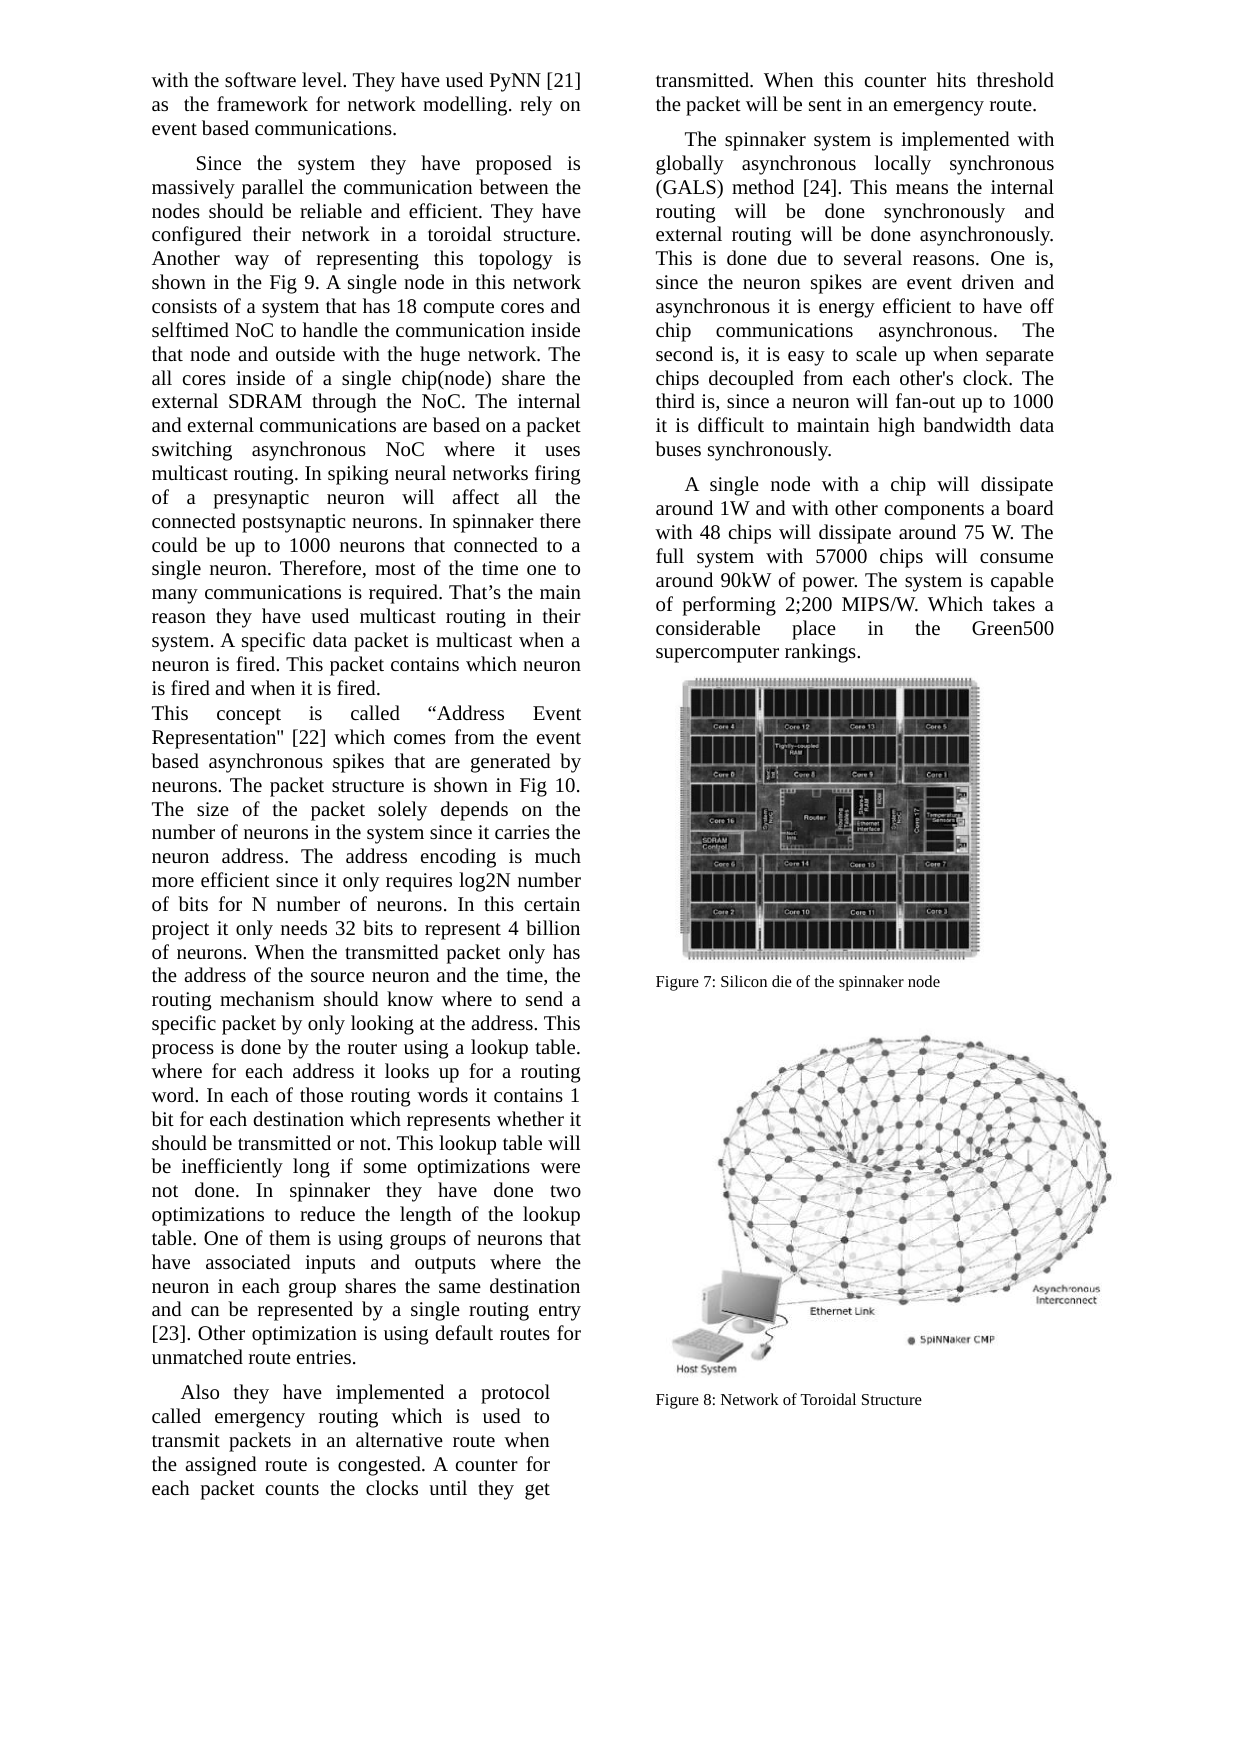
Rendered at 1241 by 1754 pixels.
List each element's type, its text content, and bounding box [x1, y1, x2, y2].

text Figure 8: Network of Toroidal Structure [655, 1389, 1090, 1408]
text A single node with a chip will dissipate around 1W and with other components a board with 48 chips will dissipate around 75 W. The full system with 57000 chips will consume around 90kW of power. The system is capable of performing 2;200 MIPS/W. Which takes a considerable place in the Green500 supercomputer rankings. [655, 473, 1054, 663]
text Also they have implemented a protocol called emergency routing which is used to transmit packets in an alternative route when the assigned route is congested. A counter for each packet counts the clocks until they get transmitted. When this counter hits threshold the packet will be sent in an emergency route. [655, 68, 1054, 116]
picture [657, 1013, 1124, 1386]
text Figure 7: Silicon die of the spinnaker node [655, 971, 1090, 991]
text Also they have implemented a protocol called emergency routing which is used to transmit packets in an alternative route when the assigned route is congested. A counter for each packet counts the clocks until they get transmitted. When this counter hits threshold the packet will be sent in an emergency route. [151, 1381, 551, 1500]
text This concept is called “Address Event Representation'' [22] which comes from the event based asynchronous spikes that are generated by neurons. The packet structure is shown in Fig 10. The size of the packet solely depends on the number of neurons in the system since it carries the neuron address. The address encoding is much more efficient since it only requires log2N number of bits for N number of neurons. In this certain project it only needs 32 bits to represent 4 billion of neurons. When the transmitted packet only has the address of the source neuron and the time, the routing mechanism should know where to send a specific packet by only looking at the address. This process is done by the router using a lookup table. where for each address it looks up for a routing word. In each of those routing words it contains 1 bit for each destination which represents whether it should be transmitted or not. This lookup table will be inefficiently long if some optimizations were not done. In spinnaker they have done two optimizations to reduce the length of the lookup table. One of them is using groups of neurons that have associated inputs and outputs where the neuron in each group shares the same destination and can be represented by a single routing entry [23]. Other optimization is using default routes for unmatched route entries. [151, 701, 581, 1369]
text The spinnaker system is implemented with globally asynchronous locally synchronous (GALS) method [24]. This means the internal routing will be done synchronously and external routing will be done asynchronously. This is done due to several reasons. One is, since the neuron spikes are event driven and asynchronous it is energy efficient to have off chip communications asynchronous. The second is, it is easy to scale up when separate chips decoupled from each other's clock. The third is, since a neuron will fan-out up to 1000 it is difficult to maintain high bandwidth data buses synchronously. [655, 127, 1055, 461]
text Since the system they have proposed is massively parallel the communication between the nodes should be reliable and efficient. They have configured their network in a toroidal structure. Another way of representing this topology is shown in the Fig 9. A single node in this network consists of a system that has 18 compute cores and selftimed NoC to handle the communication inside that node and outside with the huge network. The all cores inside of a single chip(node) share the external SDRAM through the NoC. The internal and external communications are based on a packet switching asynchronous NoC where it uses multicast routing. In spiking neural networks firing of a presynaptic neuron will affect all the connected postsynaptic neurons. In spinnaker there could be up to 1000 neurons that connected to a single neuron. Therefore, most of the time one to many communications is required. That’s the main reason they have used multicast routing in their system. A specific data packet is multicast when a neuron is fired. This packet contains which neuron is fired and when it is fired. [151, 151, 581, 700]
picture [674, 674, 985, 968]
